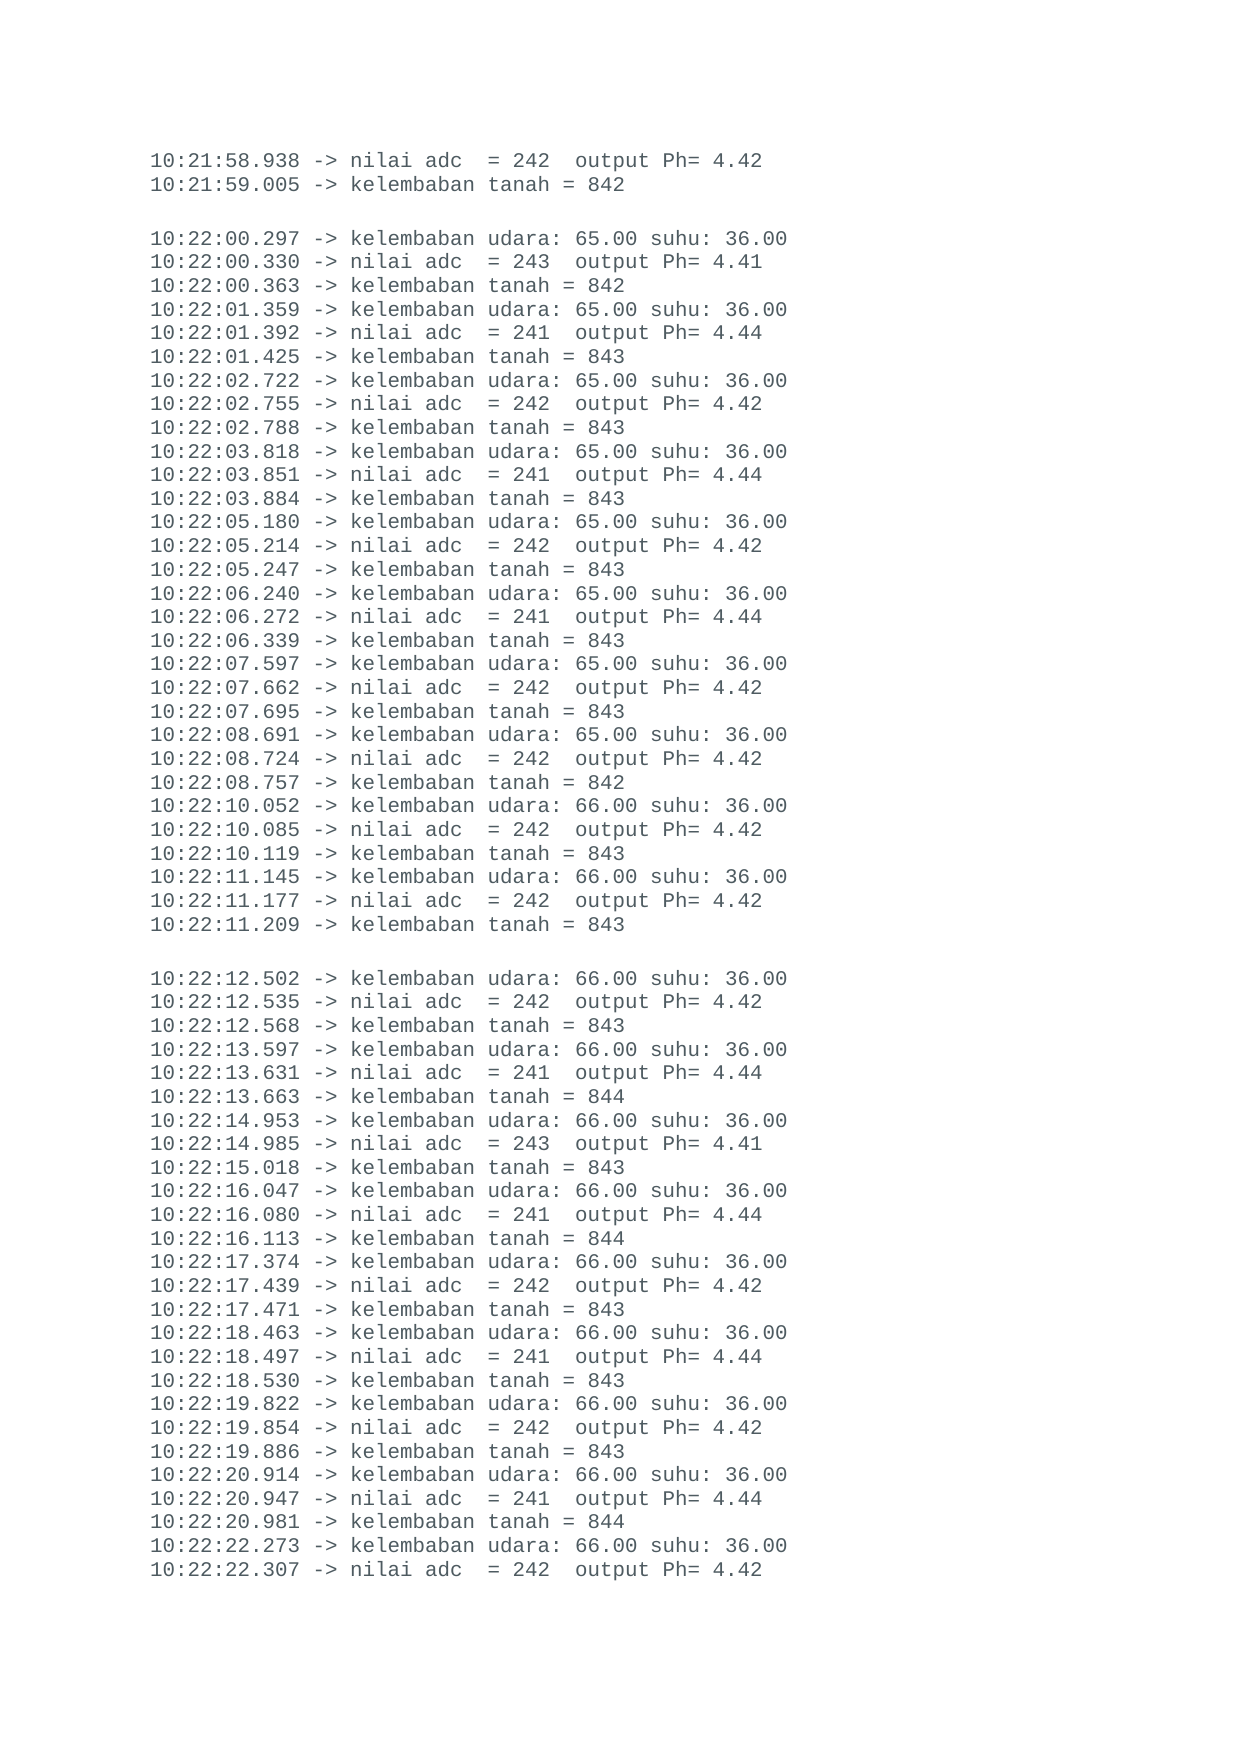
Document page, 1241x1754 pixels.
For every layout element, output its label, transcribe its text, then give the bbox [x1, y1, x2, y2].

text 10:22:06.339 -> kelembaban tanah = 843 [150, 630, 1090, 653]
text 10:22:16.047 -> kelembaban udara: 66.00 suhu: 36.00 [150, 1181, 1090, 1204]
text 10:22:22.307 -> nilai adc = 242 output Ph= 4.42 [150, 1559, 1090, 1582]
text 10:22:13.663 -> kelembaban tanah = 844 [150, 1086, 1090, 1109]
text 10:22:19.822 -> kelembaban udara: 66.00 suhu: 36.00 [150, 1393, 1090, 1417]
text 10:22:18.463 -> kelembaban udara: 66.00 suhu: 36.00 [150, 1322, 1090, 1346]
text 10:22:05.214 -> nilai adc = 242 output Ph= 4.42 [150, 535, 1090, 559]
text 10:22:11.177 -> nilai adc = 242 output Ph= 4.42 [150, 890, 1090, 913]
text 10:22:07.695 -> kelembaban tanah = 843 [150, 701, 1090, 724]
text 10:22:03.884 -> kelembaban tanah = 843 [150, 488, 1090, 512]
text 10:22:10.119 -> kelembaban tanah = 843 [150, 843, 1090, 866]
text 10:22:18.530 -> kelembaban tanah = 843 [150, 1370, 1090, 1393]
text 10:22:22.273 -> kelembaban udara: 66.00 suhu: 36.00 [150, 1535, 1090, 1559]
text 10:22:10.052 -> kelembaban udara: 66.00 suhu: 36.00 [150, 795, 1090, 819]
text 10:22:05.180 -> kelembaban udara: 65.00 suhu: 36.00 [150, 512, 1090, 535]
text 10:22:00.330 -> nilai adc = 243 output Ph= 4.41 [150, 251, 1090, 275]
text 10:22:14.985 -> nilai adc = 243 output Ph= 4.41 [150, 1133, 1090, 1157]
text 10:21:58.938 -> nilai adc = 242 output Ph= 4.42 [150, 150, 1090, 174]
text 10:22:00.297 -> kelembaban udara: 65.00 suhu: 36.00 [150, 228, 1090, 251]
text 10:22:12.502 -> kelembaban udara: 66.00 suhu: 36.00 [150, 968, 1090, 991]
text 10:22:06.272 -> nilai adc = 241 output Ph= 4.44 [150, 606, 1090, 630]
text 10:22:12.568 -> kelembaban tanah = 843 [150, 1015, 1090, 1039]
text 10:22:08.757 -> kelembaban tanah = 842 [150, 772, 1090, 795]
text 10:22:01.392 -> nilai adc = 241 output Ph= 4.44 [150, 322, 1090, 346]
text 10:22:18.497 -> nilai adc = 241 output Ph= 4.44 [150, 1346, 1090, 1370]
text 10:22:01.359 -> kelembaban udara: 65.00 suhu: 36.00 [150, 299, 1090, 322]
text 10:22:07.662 -> nilai adc = 242 output Ph= 4.42 [150, 677, 1090, 701]
text 10:22:16.113 -> kelembaban tanah = 844 [150, 1228, 1090, 1251]
text 10:22:01.425 -> kelembaban tanah = 843 [150, 346, 1090, 370]
text 10:22:19.886 -> kelembaban tanah = 843 [150, 1441, 1090, 1464]
text 10:22:20.981 -> kelembaban tanah = 844 [150, 1512, 1090, 1535]
text 10:22:13.631 -> nilai adc = 241 output Ph= 4.44 [150, 1062, 1090, 1086]
text 10:22:11.209 -> kelembaban tanah = 843 [150, 913, 1090, 937]
text 10:22:20.914 -> kelembaban udara: 66.00 suhu: 36.00 [150, 1464, 1090, 1488]
text 10:22:03.851 -> nilai adc = 241 output Ph= 4.44 [150, 464, 1090, 488]
text 10:22:02.788 -> kelembaban tanah = 843 [150, 417, 1090, 441]
text 10:22:17.439 -> nilai adc = 242 output Ph= 4.42 [150, 1275, 1090, 1299]
text 10:22:11.145 -> kelembaban udara: 66.00 suhu: 36.00 [150, 866, 1090, 890]
text 10:22:08.691 -> kelembaban udara: 65.00 suhu: 36.00 [150, 724, 1090, 748]
text 10:22:02.755 -> nilai adc = 242 output Ph= 4.42 [150, 393, 1090, 417]
text 10:22:02.722 -> kelembaban udara: 65.00 suhu: 36.00 [150, 370, 1090, 393]
text 10:22:06.240 -> kelembaban udara: 65.00 suhu: 36.00 [150, 582, 1090, 606]
text 10:21:59.005 -> kelembaban tanah = 842 [150, 174, 1090, 197]
text 10:22:10.085 -> nilai adc = 242 output Ph= 4.42 [150, 819, 1090, 843]
text 10:22:00.363 -> kelembaban tanah = 842 [150, 275, 1090, 299]
text 10:22:17.374 -> kelembaban udara: 66.00 suhu: 36.00 [150, 1251, 1090, 1275]
text 10:22:07.597 -> kelembaban udara: 65.00 suhu: 36.00 [150, 653, 1090, 677]
text 10:22:12.535 -> nilai adc = 242 output Ph= 4.42 [150, 991, 1090, 1015]
text 10:22:16.080 -> nilai adc = 241 output Ph= 4.44 [150, 1204, 1090, 1228]
text 10:22:19.854 -> nilai adc = 242 output Ph= 4.42 [150, 1417, 1090, 1441]
text 10:22:08.724 -> nilai adc = 242 output Ph= 4.42 [150, 748, 1090, 772]
text 10:22:03.818 -> kelembaban udara: 65.00 suhu: 36.00 [150, 441, 1090, 464]
text 10:22:17.471 -> kelembaban tanah = 843 [150, 1299, 1090, 1322]
text 10:22:15.018 -> kelembaban tanah = 843 [150, 1157, 1090, 1181]
text 10:22:20.947 -> nilai adc = 241 output Ph= 4.44 [150, 1488, 1090, 1512]
text 10:22:14.953 -> kelembaban udara: 66.00 suhu: 36.00 [150, 1109, 1090, 1133]
text 10:22:05.247 -> kelembaban tanah = 843 [150, 559, 1090, 582]
text 10:22:13.597 -> kelembaban udara: 66.00 suhu: 36.00 [150, 1039, 1090, 1062]
